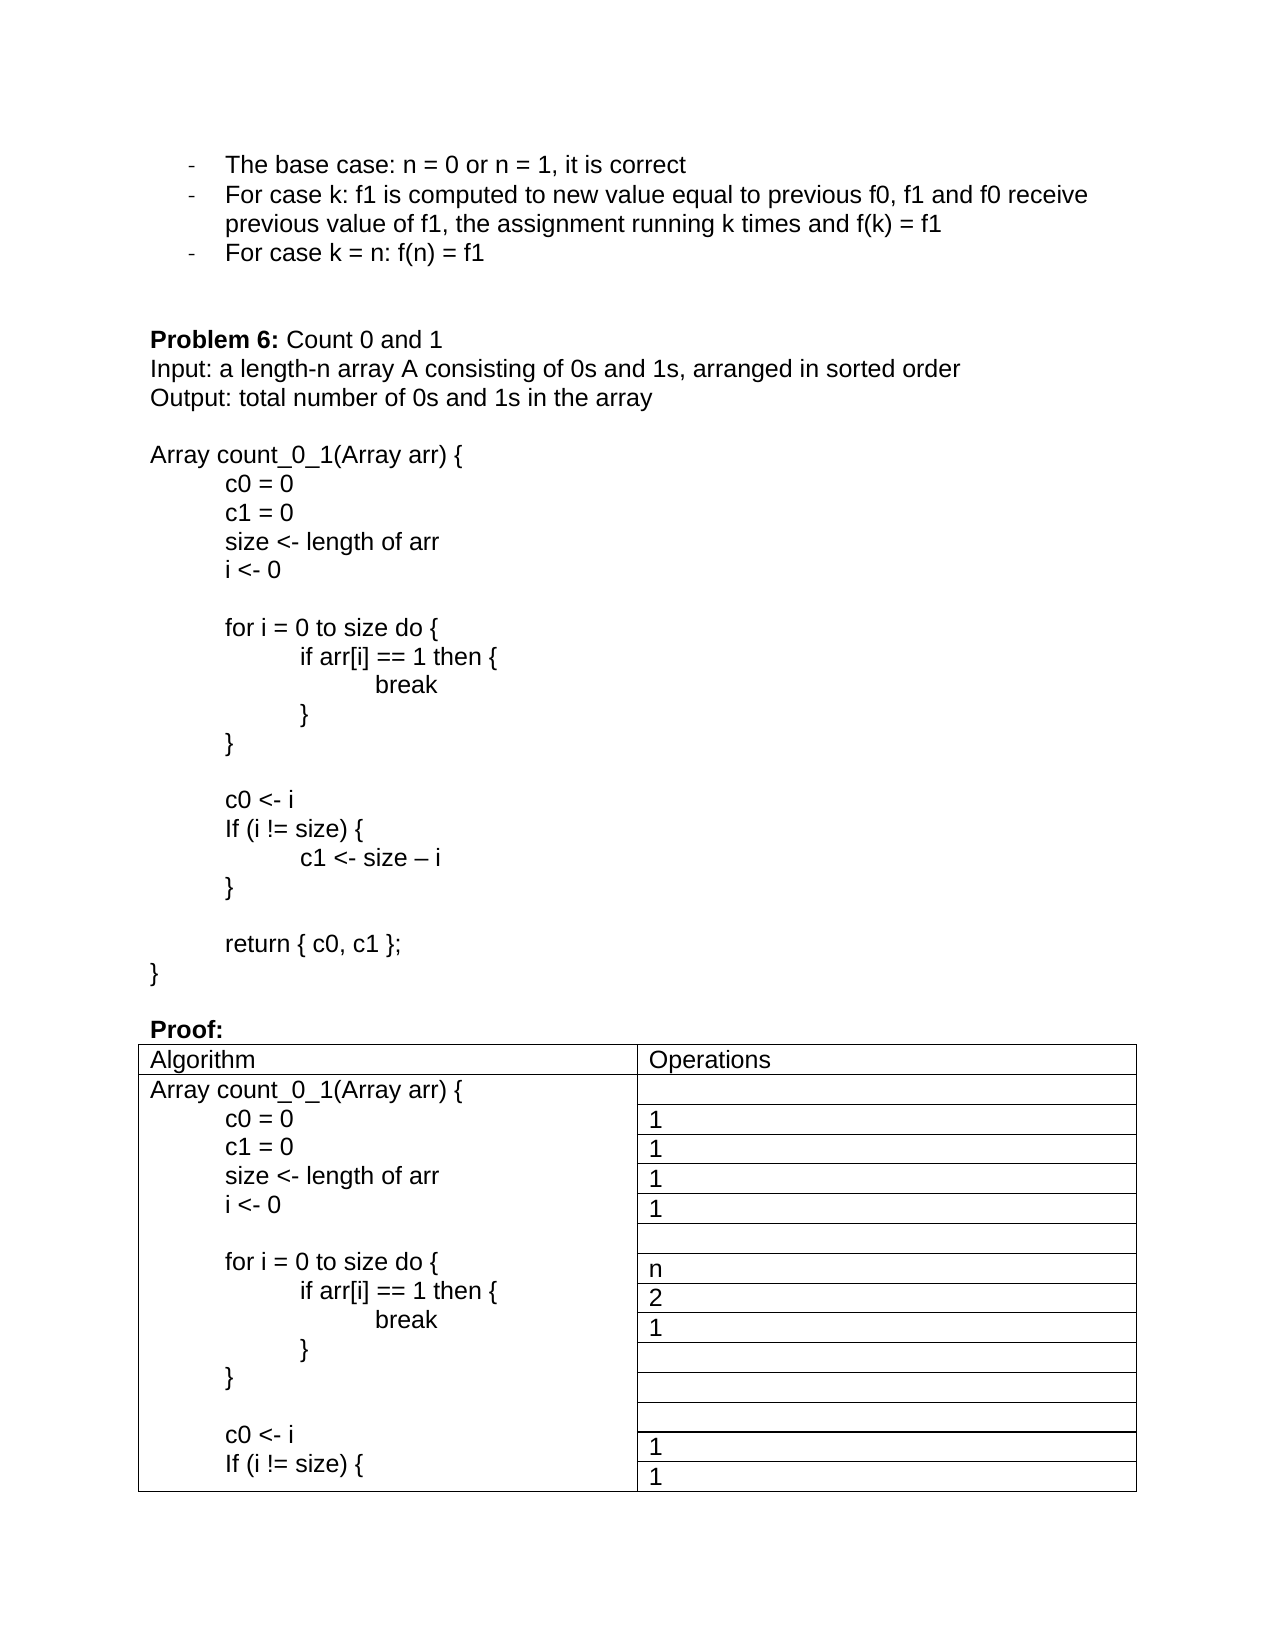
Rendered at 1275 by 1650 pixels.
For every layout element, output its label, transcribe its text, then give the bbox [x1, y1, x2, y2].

table_cell n [638, 1254, 1136, 1282]
table_cell 1 [638, 1105, 1136, 1133]
text break [150, 670, 1125, 699]
text for i = 0 to size do { [150, 613, 1125, 642]
list For case k: f1 is computed to new value equal to previous f0, f1 and f0 receive previous value of f1, the assignment running k times and f(k) = f1 [187, 180, 1125, 238]
table_cell 1 [638, 1313, 1136, 1342]
list For case k = n: f(n) = f1 [187, 238, 1125, 268]
text size <- length of arr [150, 527, 1125, 555]
table_cell 1 [638, 1462, 1136, 1491]
table_cell [638, 1343, 1136, 1372]
table_cell 1 [638, 1164, 1136, 1193]
table_cell [638, 1075, 1136, 1104]
text Output: total number of 0s and 1s in the array [150, 383, 1125, 412]
table_header Operations [638, 1045, 1136, 1074]
text Problem 6: Count 0 and 1 [150, 325, 1125, 354]
text i <- 0 [150, 555, 1125, 584]
table_cell 1 [638, 1135, 1136, 1163]
text Input: a length-n array A consisting of 0s and 1s, arranged in sorted order [150, 354, 1125, 383]
table_cell 1 [638, 1433, 1136, 1461]
table_cell [638, 1373, 1136, 1402]
text return { c0, c1 }; [150, 929, 1125, 958]
text } [150, 728, 1125, 757]
text Array count_0_1(Array arr) { [150, 440, 1125, 469]
list The base case: n = 0 or n = 1, it is correct [187, 150, 1125, 180]
table_cell [638, 1403, 1136, 1431]
table_cell Array count_0_1(Array arr) { c0 = 0 c1 = 0 size <- length of arr i <- 0 for i = 0 to size do { if arr[i] == 1 then { break } } c0 <- i If (i != size) { c1 <- size – i } return { c0, c1 }; } [139, 1075, 637, 1491]
table_cell [638, 1224, 1136, 1253]
text } [150, 872, 1125, 900]
table_cell 2 [638, 1284, 1136, 1312]
text if arr[i] == 1 then { [150, 642, 1125, 670]
text c0 = 0 [150, 469, 1125, 498]
table_cell 1 [638, 1194, 1136, 1223]
table_header Algorithm [139, 1045, 637, 1074]
text } [150, 958, 1125, 987]
text Proof: [150, 1015, 1125, 1044]
text c1 <- size – i [150, 843, 1125, 872]
text } [150, 699, 1125, 728]
text If (i != size) { [150, 814, 1125, 843]
text c0 <- i [150, 785, 1125, 814]
text c1 = 0 [150, 498, 1125, 527]
